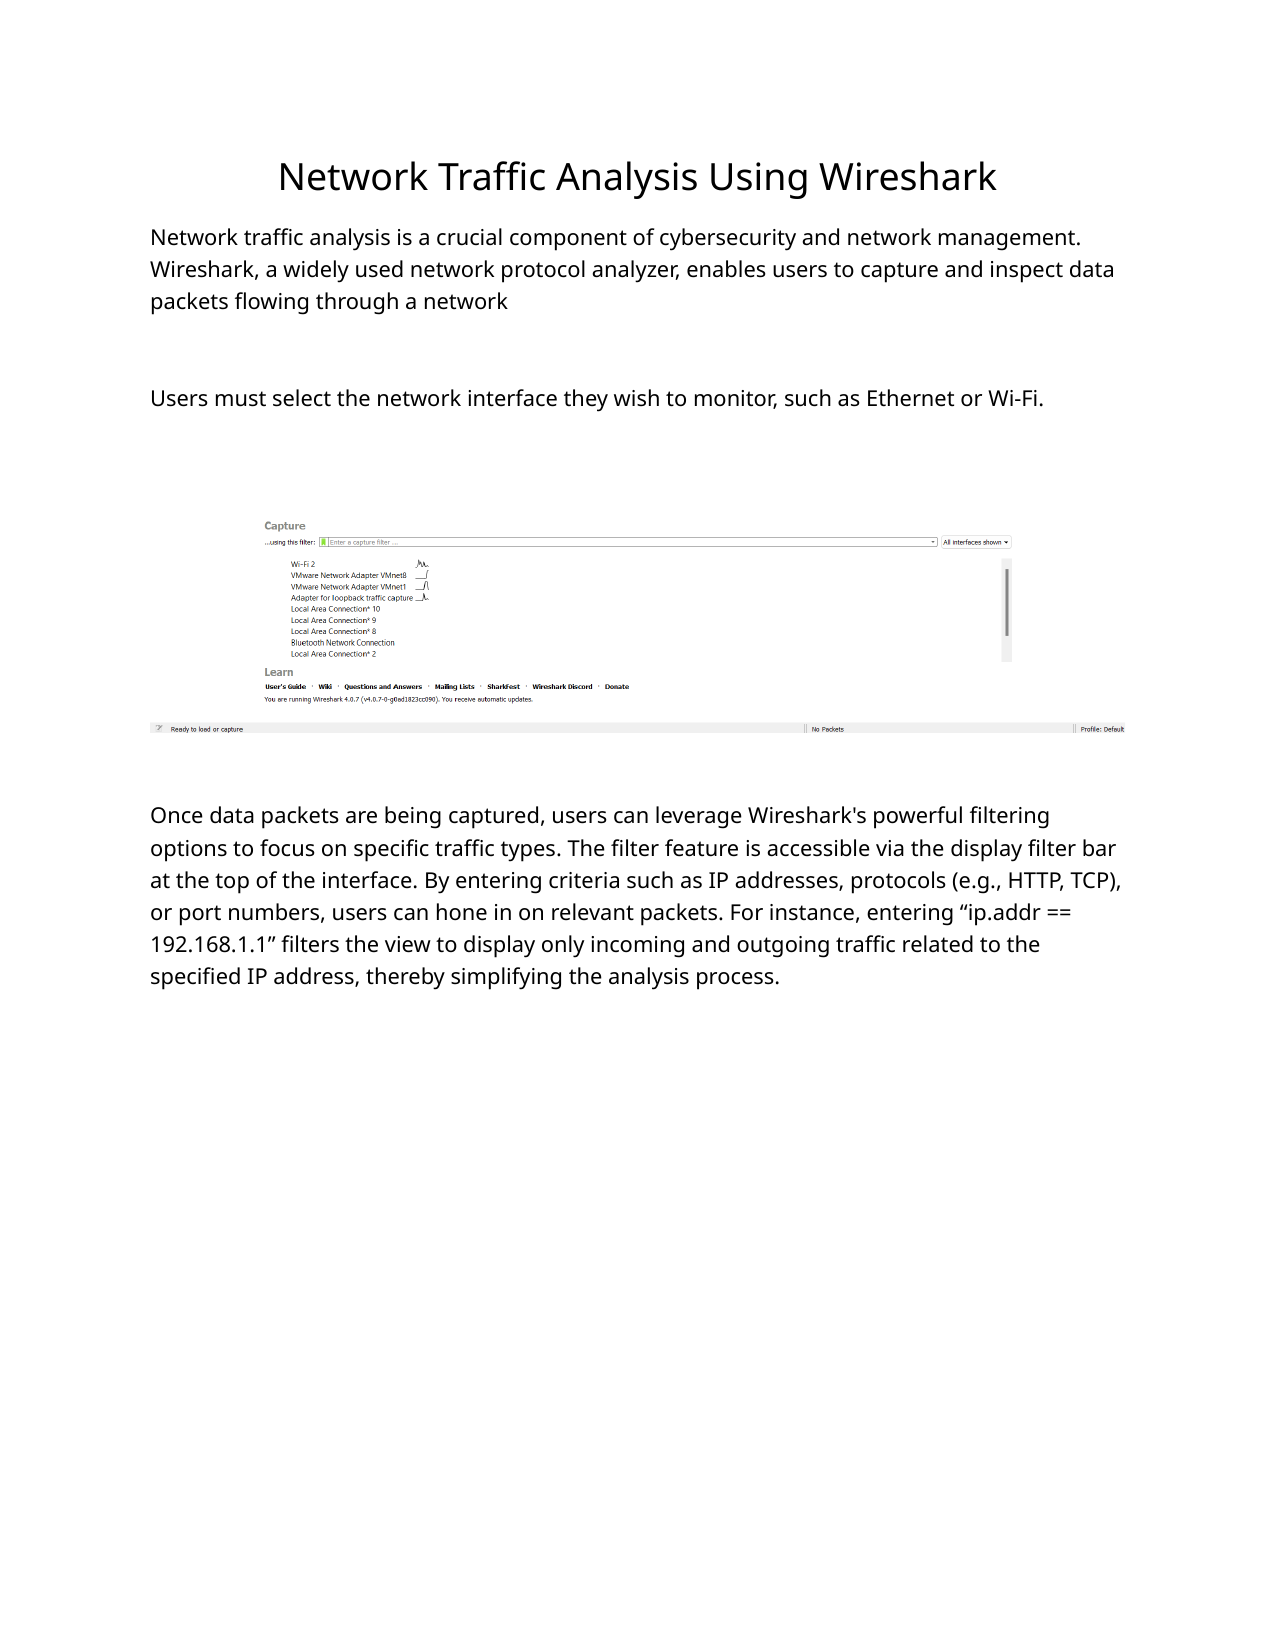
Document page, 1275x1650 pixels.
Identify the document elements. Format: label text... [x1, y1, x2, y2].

text Network traffic analysis is a crucial component of cybersecurity and network management. Wireshark, a widely used network protocol analyzer, enables users to capture and inspect data packets flowing through a network [150, 222, 1125, 316]
text Once data packets are being captured, users can leverage Wireshark's powerful filtering options to focus on specific traffic types. The filter feature is accessible via the display filter bar at the top of the interface. By entering criteria such as IP addresses, protocols (e.g., HTTP, TCP), or port numbers, users can hone in on relevant packets. For instance, entering “ip.addr == 192.168.1.1” filters the view to display only incoming and outgoing traffic related to the specified IP address, thereby simplifying the analysis process. [150, 801, 1125, 991]
picture [150, 432, 1125, 733]
text Network Traffic Analysis Using Wireshark [150, 150, 1125, 201]
text Users must select the network interface they wish to monitor, such as Ethernet or Wi-Fi. [150, 383, 1125, 413]
